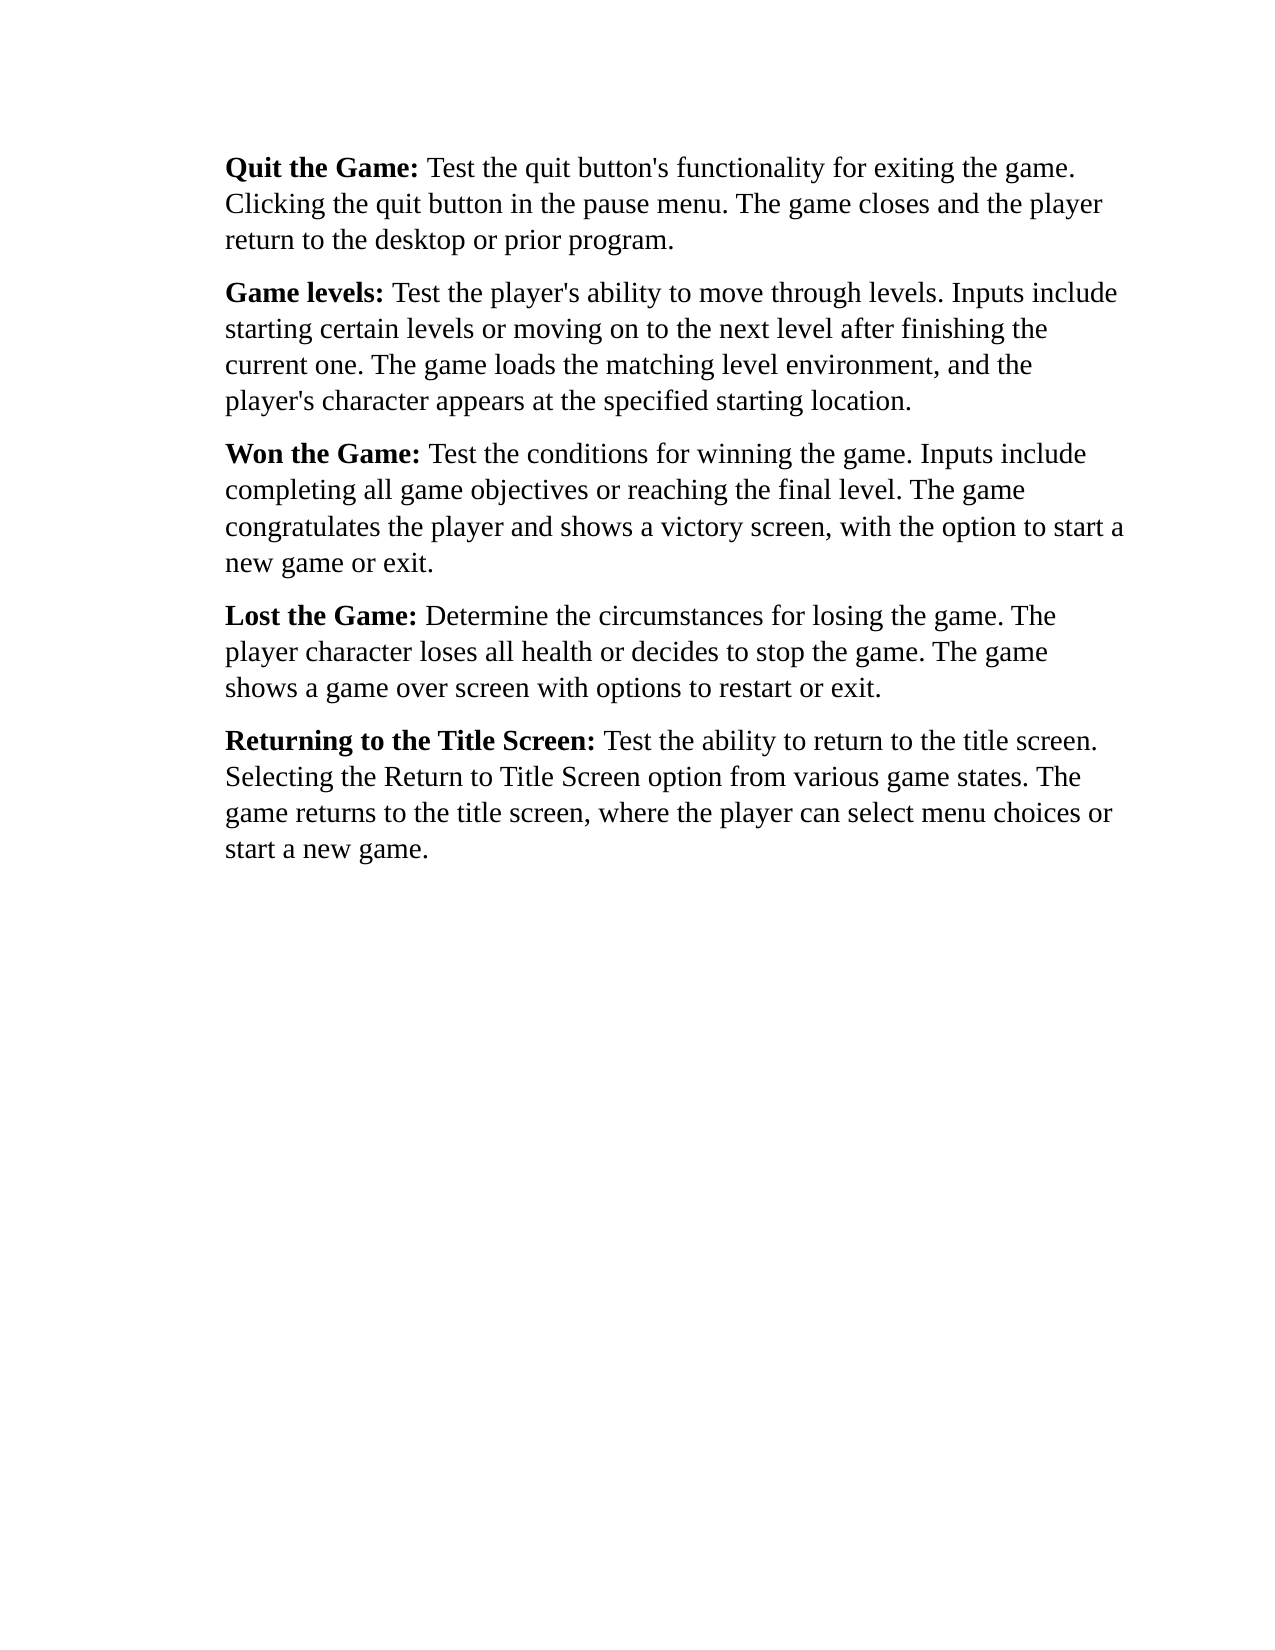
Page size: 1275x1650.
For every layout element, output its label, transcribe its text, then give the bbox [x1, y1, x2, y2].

text Quit the Game: Test the quit button's functionality for exiting the game. Clicking the quit button in the pause menu. The game closes and the player return to the desktop or prior program. [225, 150, 1125, 256]
text Returning to the Title Screen: Test the ability to return to the title screen. Selecting the Return to Title Screen option from various game states. The game returns to the title screen, where the player can select menu choices or start a new game. [225, 723, 1125, 865]
text Game levels: Test the player's ability to move through levels. Inputs include starting certain levels or moving on to the next level after finishing the current one. The game loads the matching level environment, and the player's character appears at the specified starting location. [225, 275, 1125, 417]
text Lost the Game: Determine the circumstances for losing the game. The player character loses all health or decides to stop the game. The game shows a game over screen with options to restart or exit. [225, 598, 1125, 703]
text Won the Game: Test the conditions for winning the game. Inputs include completing all game objectives or reaching the final level. The game congratulates the player and shows a victory screen, with the option to start a new game or exit. [225, 436, 1125, 578]
